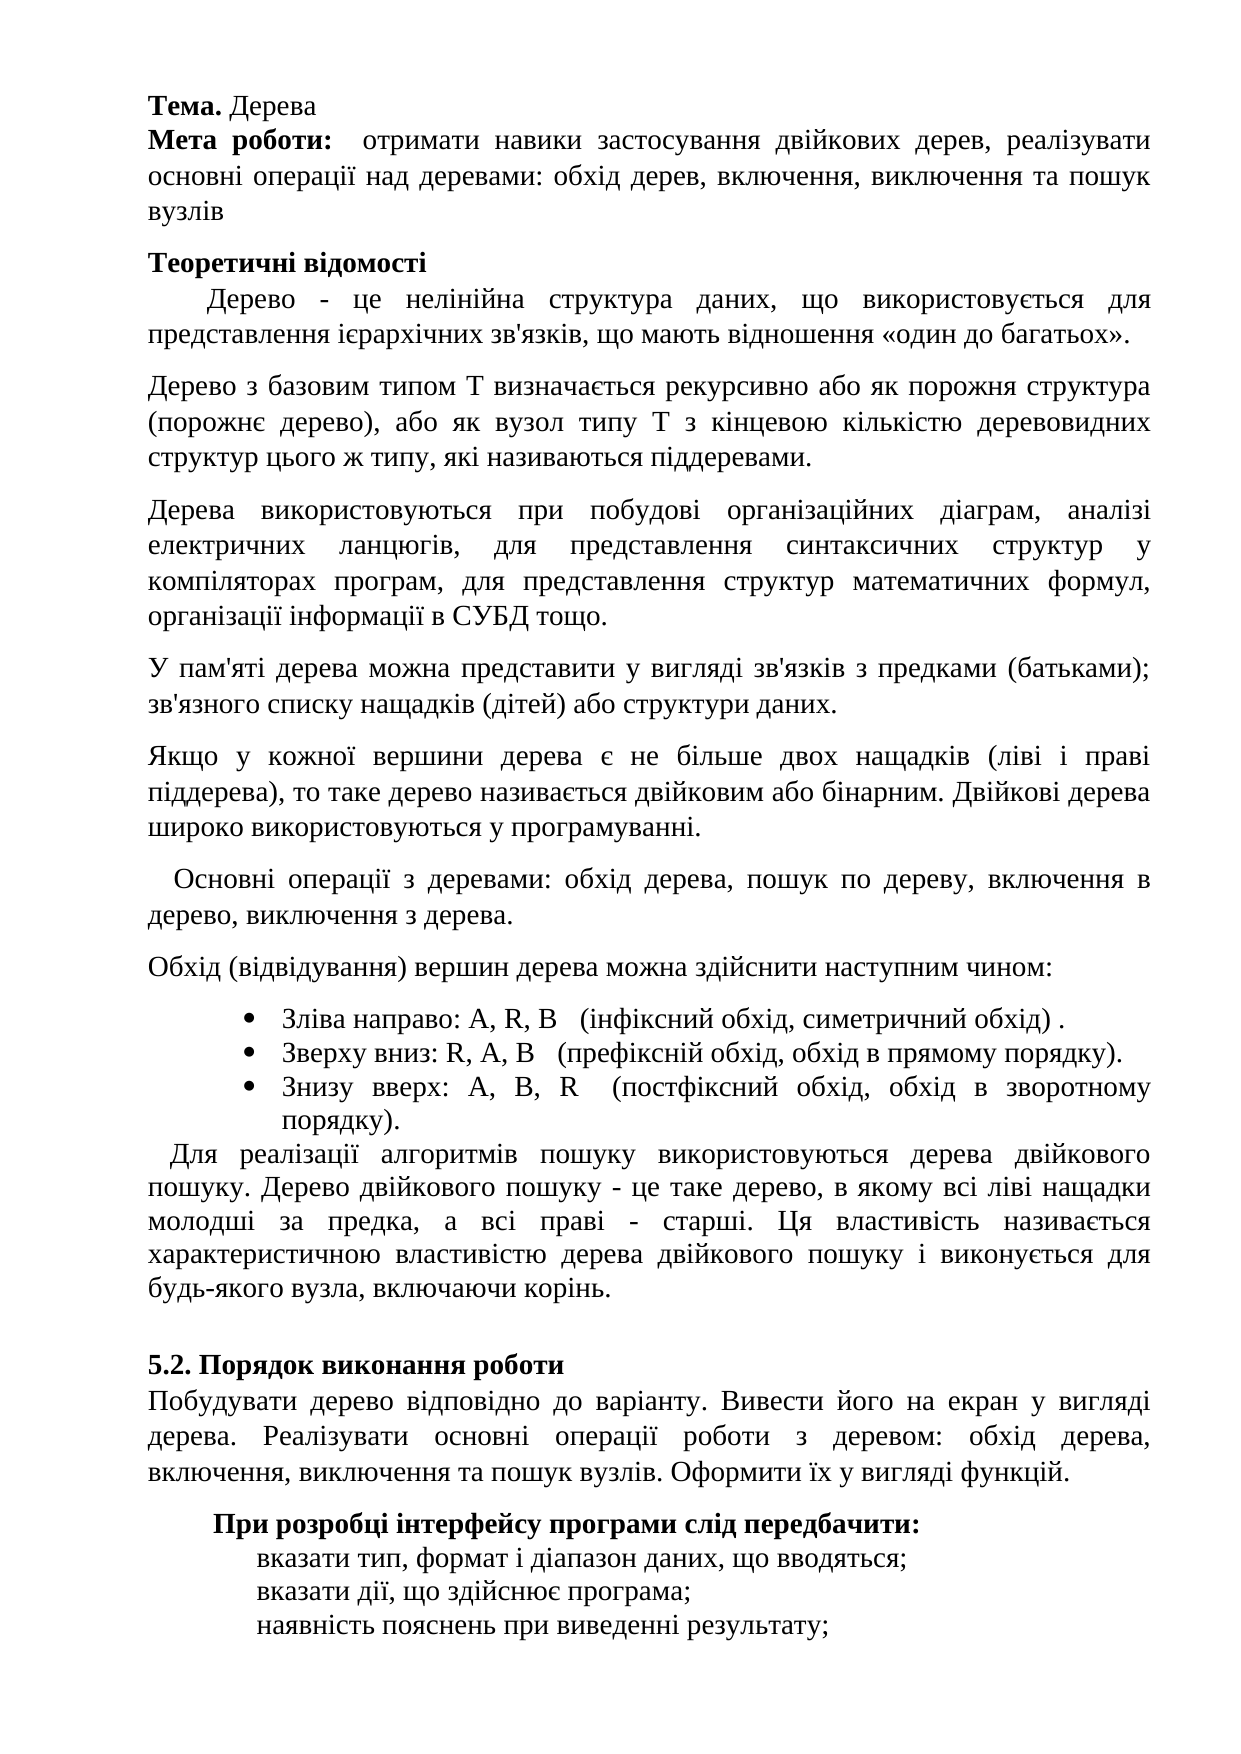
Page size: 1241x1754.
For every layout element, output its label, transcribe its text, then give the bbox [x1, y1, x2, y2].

subtitle 5.2. Порядок виконання роботи [148, 1347, 1152, 1381]
text  наявність пояснень при виведенні результату; [175, 1607, 1145, 1640]
list Зліва направо: A, R, B (інфіксний обхід, симетричний обхід) . [244, 1001, 1152, 1035]
subtitle Тема. Дерева [148, 88, 1152, 122]
list Знизу вверх: A, B, R (постфіксний обхід, обхід в зворотному порядку). [244, 1069, 1152, 1136]
text Дерева використовуються при побудові організаційних діаграм, аналізі електричних ланцюгів, для представлення синтаксичних структур у компіляторах програм, для представлення структур математичних формул, організації інформації в СУБД тощо. [148, 492, 1152, 632]
text  вказати дії, що здійснює програма; [175, 1573, 1145, 1607]
text Основні операції з деревами: обхід дерева, пошук по дереву, включення в дерево, виключення з дерева. [148, 861, 1152, 931]
list Зверху вниз: R, A, B (префіксній обхід, обхід в прямому порядку). [244, 1035, 1152, 1069]
text Обхід (відвідування) вершин дерева можна здійснити наступним чином: [148, 949, 1152, 983]
text Дерево з базовим типом Т визначається рекурсивно або як порожня структура (порожнє дерево), або як вузол типу Т з кінцевою кількістю деревовидних структур цього ж типу, які називаються піддеревами. [148, 368, 1152, 473]
text Побудувати дерево відповідно до варіанту. Вивести його на екран у вигляді дерева. Реалізувати основні операції роботи з деревом: обхід дерева, включення, виключення та пошук вузлів. Оформити їх у вигляді функцій. [148, 1383, 1152, 1487]
text  вказати тип, формат і діапазон даних, що вводяться; [175, 1540, 1145, 1573]
text Мета роботи: отримати навики застосування двійкових дерев, реалізувати основні операції над деревами: обхід дерев, включення, виключення та пошук вузлів [148, 122, 1152, 227]
text При розробці інтерфейсу програми слід передбачити: [213, 1506, 1145, 1540]
text У пам'яті дерева можна представити у вигляді зв'язків з предками (батьками); зв'язного списку нащадків (дітей) або структури даних. [148, 651, 1152, 719]
text Для реалізації алгоритмів пошуку використовуються дерева двійкового пошуку. Дерево двійкового пошуку - це таке дерево, в якому всі ліві нащадки молодші за предка, а всі праві - старші. Ця властивість називається характеристичною властивістю дерева двійкового пошуку і виконується для будь-якого вузла, включаючи корінь. [148, 1136, 1152, 1303]
text Дерево - це нелінійна структура даних, що використовується для представлення ієрархічних зв'язків, що мають відношення «один до багатьох». [148, 281, 1152, 350]
text Якщо у кожної вершини дерева є не більше двох нащадків (ліві і праві піддерева), то таке дерево називається двійковим або бінарним. Двійкові дерева широко використовуються у програмуванні. [148, 738, 1152, 843]
subtitle Теоретичні відомості [148, 245, 1152, 279]
